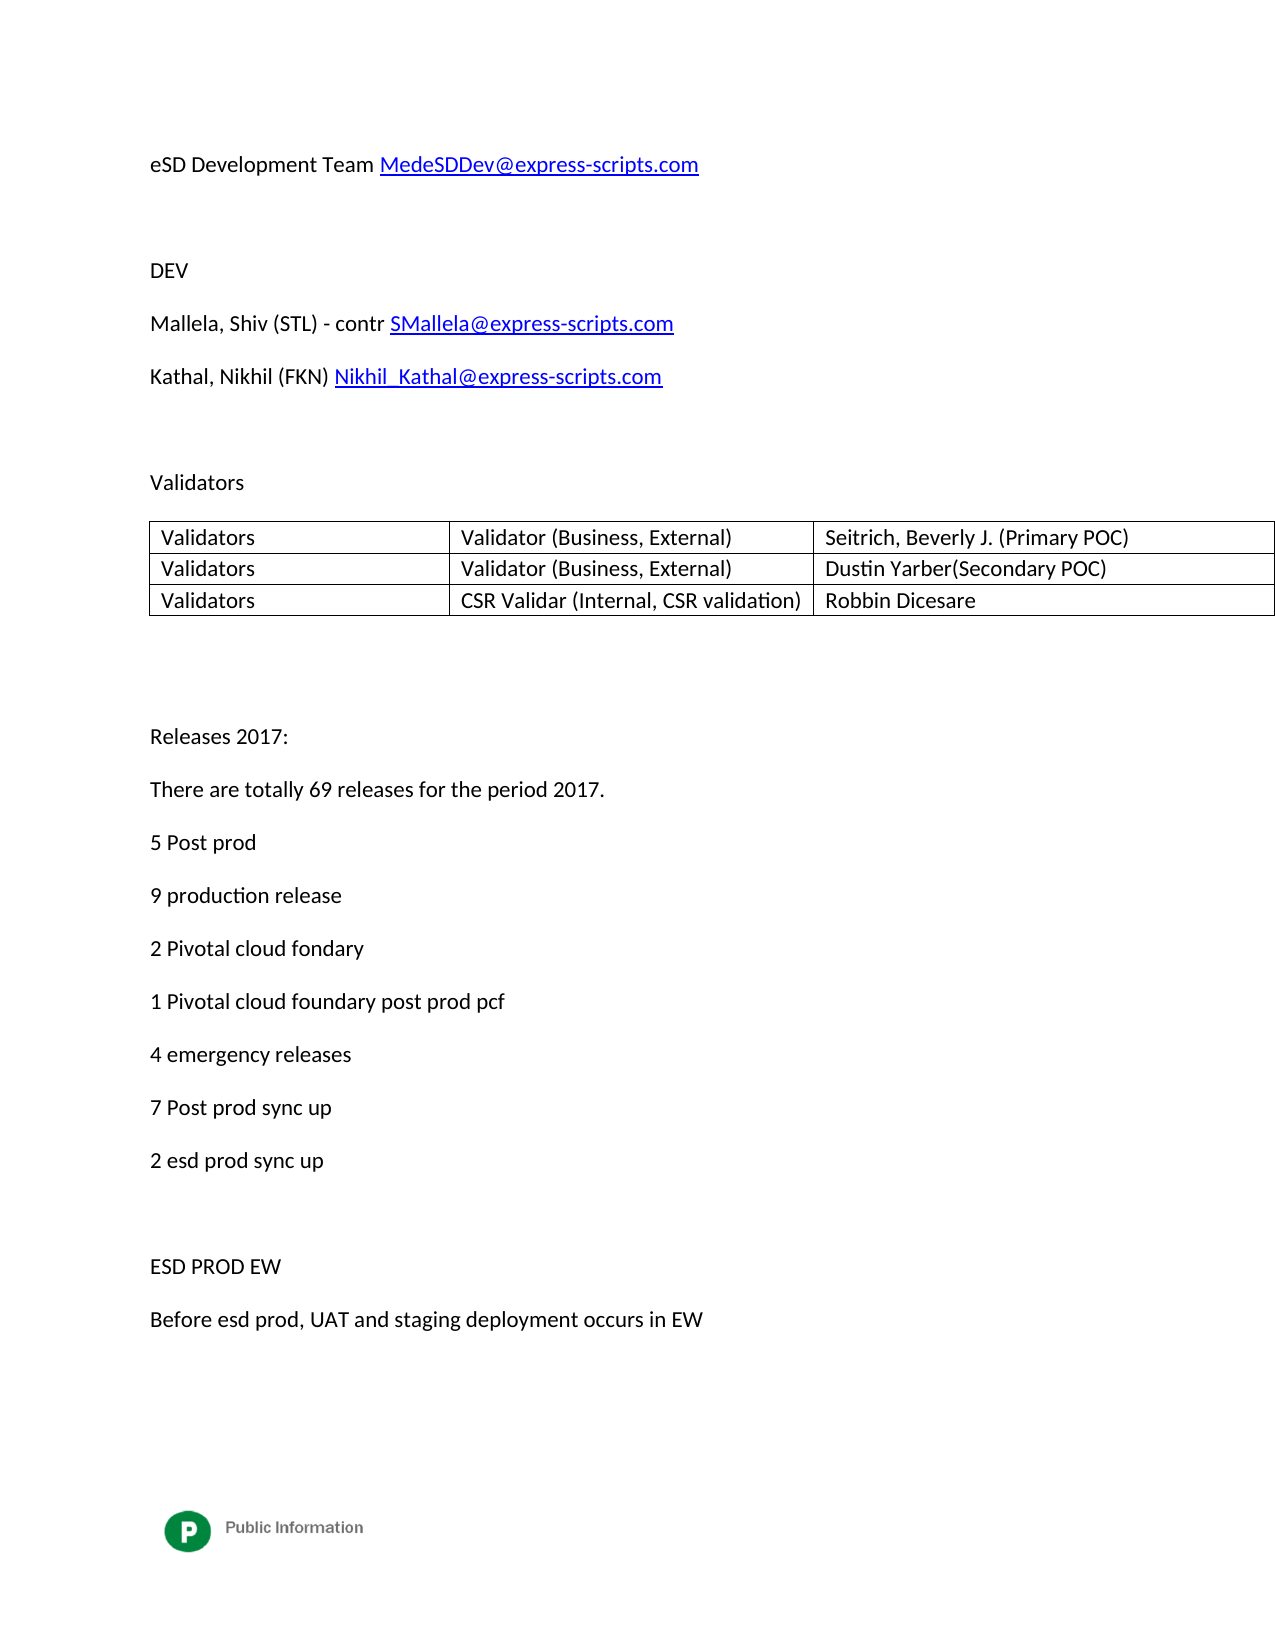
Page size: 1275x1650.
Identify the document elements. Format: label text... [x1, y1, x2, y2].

text 1 Pivotal cloud foundary post prod pcf [150, 987, 1125, 1015]
table_header Seitrich, Beverly J. (Primary POC) [814, 522, 1274, 552]
text DEV [150, 256, 1125, 284]
text 5 Post prod [150, 828, 1125, 856]
table_cell Validators [150, 554, 449, 584]
table_header Validators [150, 522, 449, 552]
text 2 Pivotal cloud fondary [150, 934, 1125, 962]
text Validators [150, 468, 1125, 496]
text ESD PROD EW [150, 1252, 1125, 1280]
table_cell Validators [150, 585, 449, 615]
table_cell CSR Validar (Internal, CSR validation) [450, 585, 813, 615]
table_cell Robbin Dicesare [814, 585, 1274, 615]
text There are totally 69 releases for the period 2017. [150, 775, 1125, 803]
text Releases 2017: [150, 722, 1125, 750]
text 2 esd prod sync up [150, 1146, 1125, 1174]
table_cell Dustin Yarber(Secondary POC) [814, 554, 1274, 584]
text 4 emergency releases [150, 1040, 1125, 1068]
text Kathal, Nikhil (FKN) Nikhil_Kathal@express-scripts.com [150, 362, 1125, 390]
text Before esd prod, UAT and staging deployment occurs in EW [150, 1305, 1125, 1333]
text 7 Post prod sync up [150, 1093, 1125, 1121]
text eSD Development Team MedeSDDev@express-scripts.com [150, 150, 1125, 178]
picture [150, 1510, 422, 1564]
table_header Validator (Business, External) [450, 522, 813, 552]
text Mallela, Shiv (STL) - contr SMallela@express-scripts.com [150, 309, 1125, 337]
text 9 production release [150, 881, 1125, 909]
table_cell Validator (Business, External) [450, 554, 813, 584]
